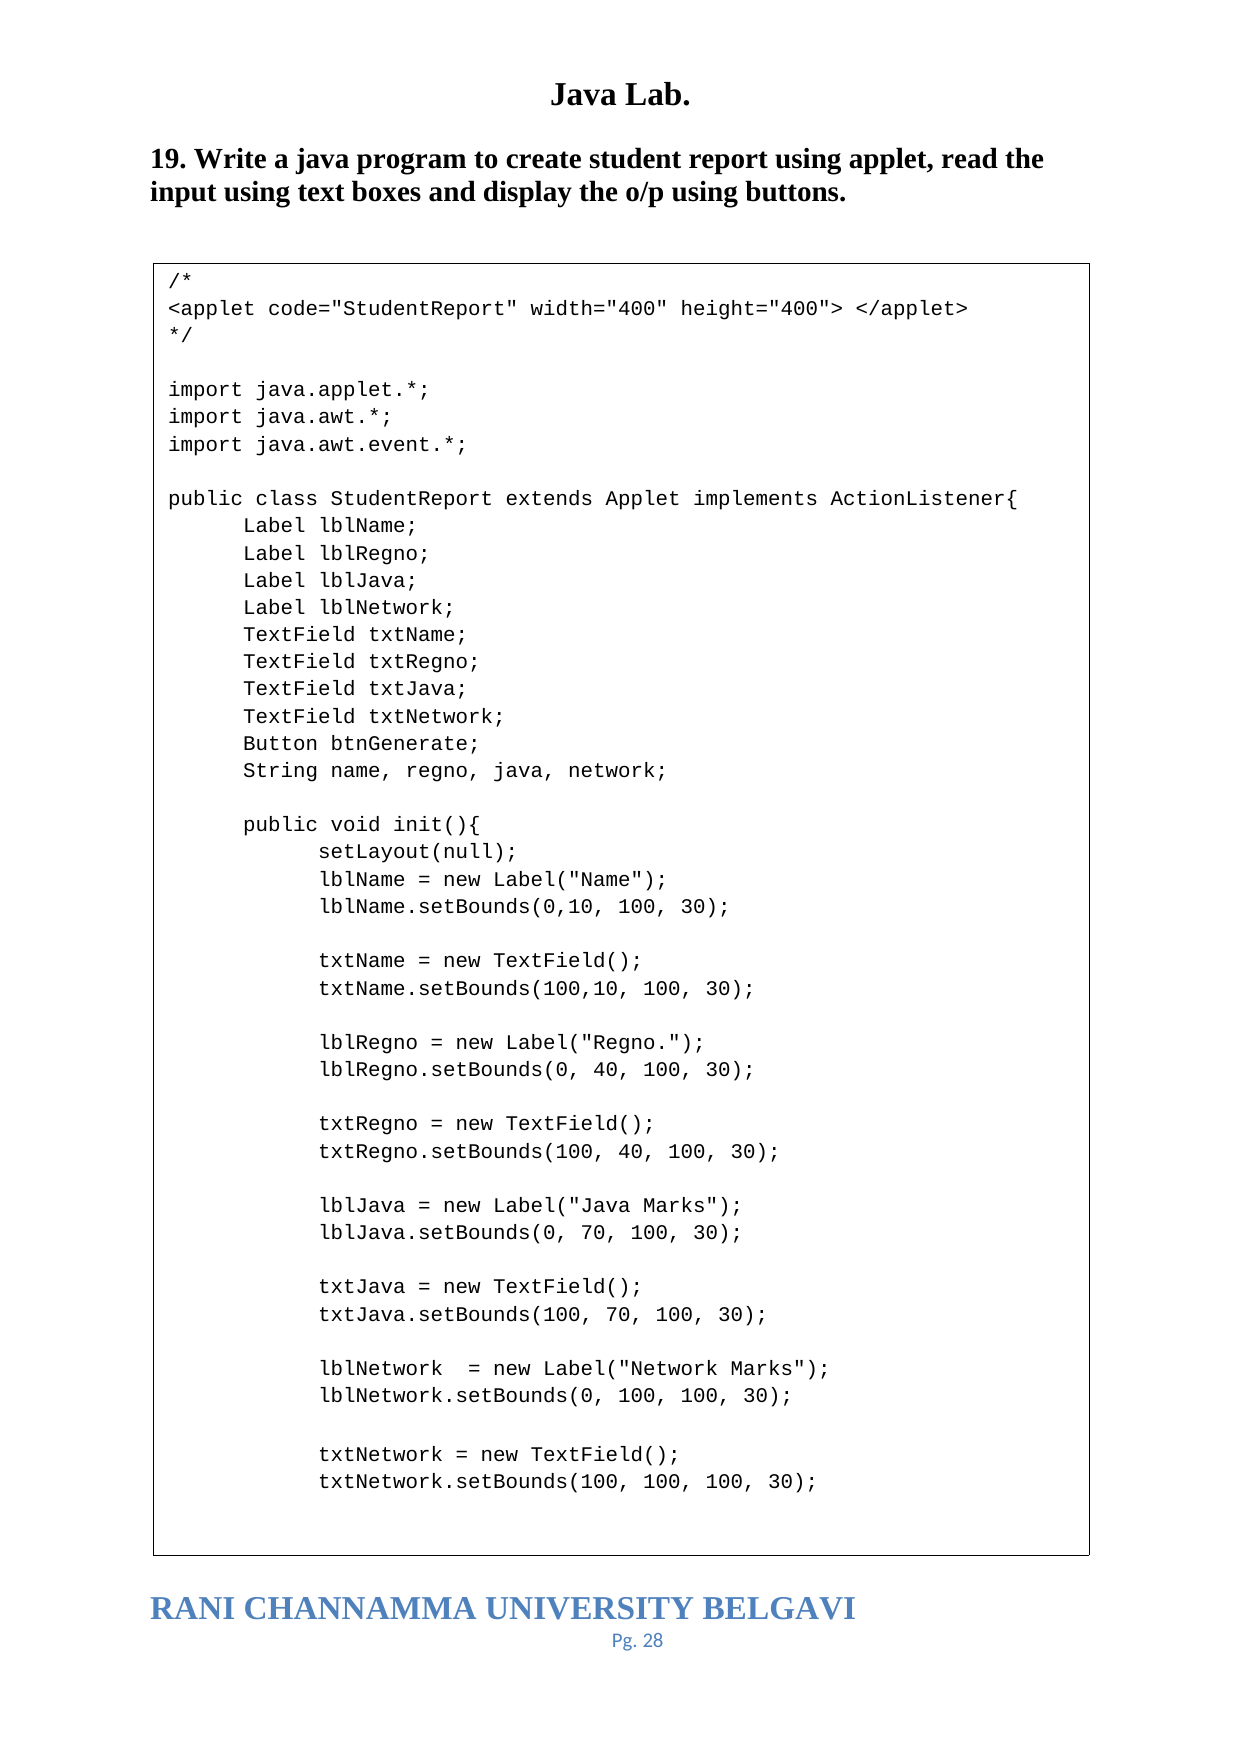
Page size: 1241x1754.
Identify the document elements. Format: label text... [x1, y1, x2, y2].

text 19. Write a java program to create student report using applet, read the input using text boxes and display the o/p using buttons. [150, 141, 1090, 208]
